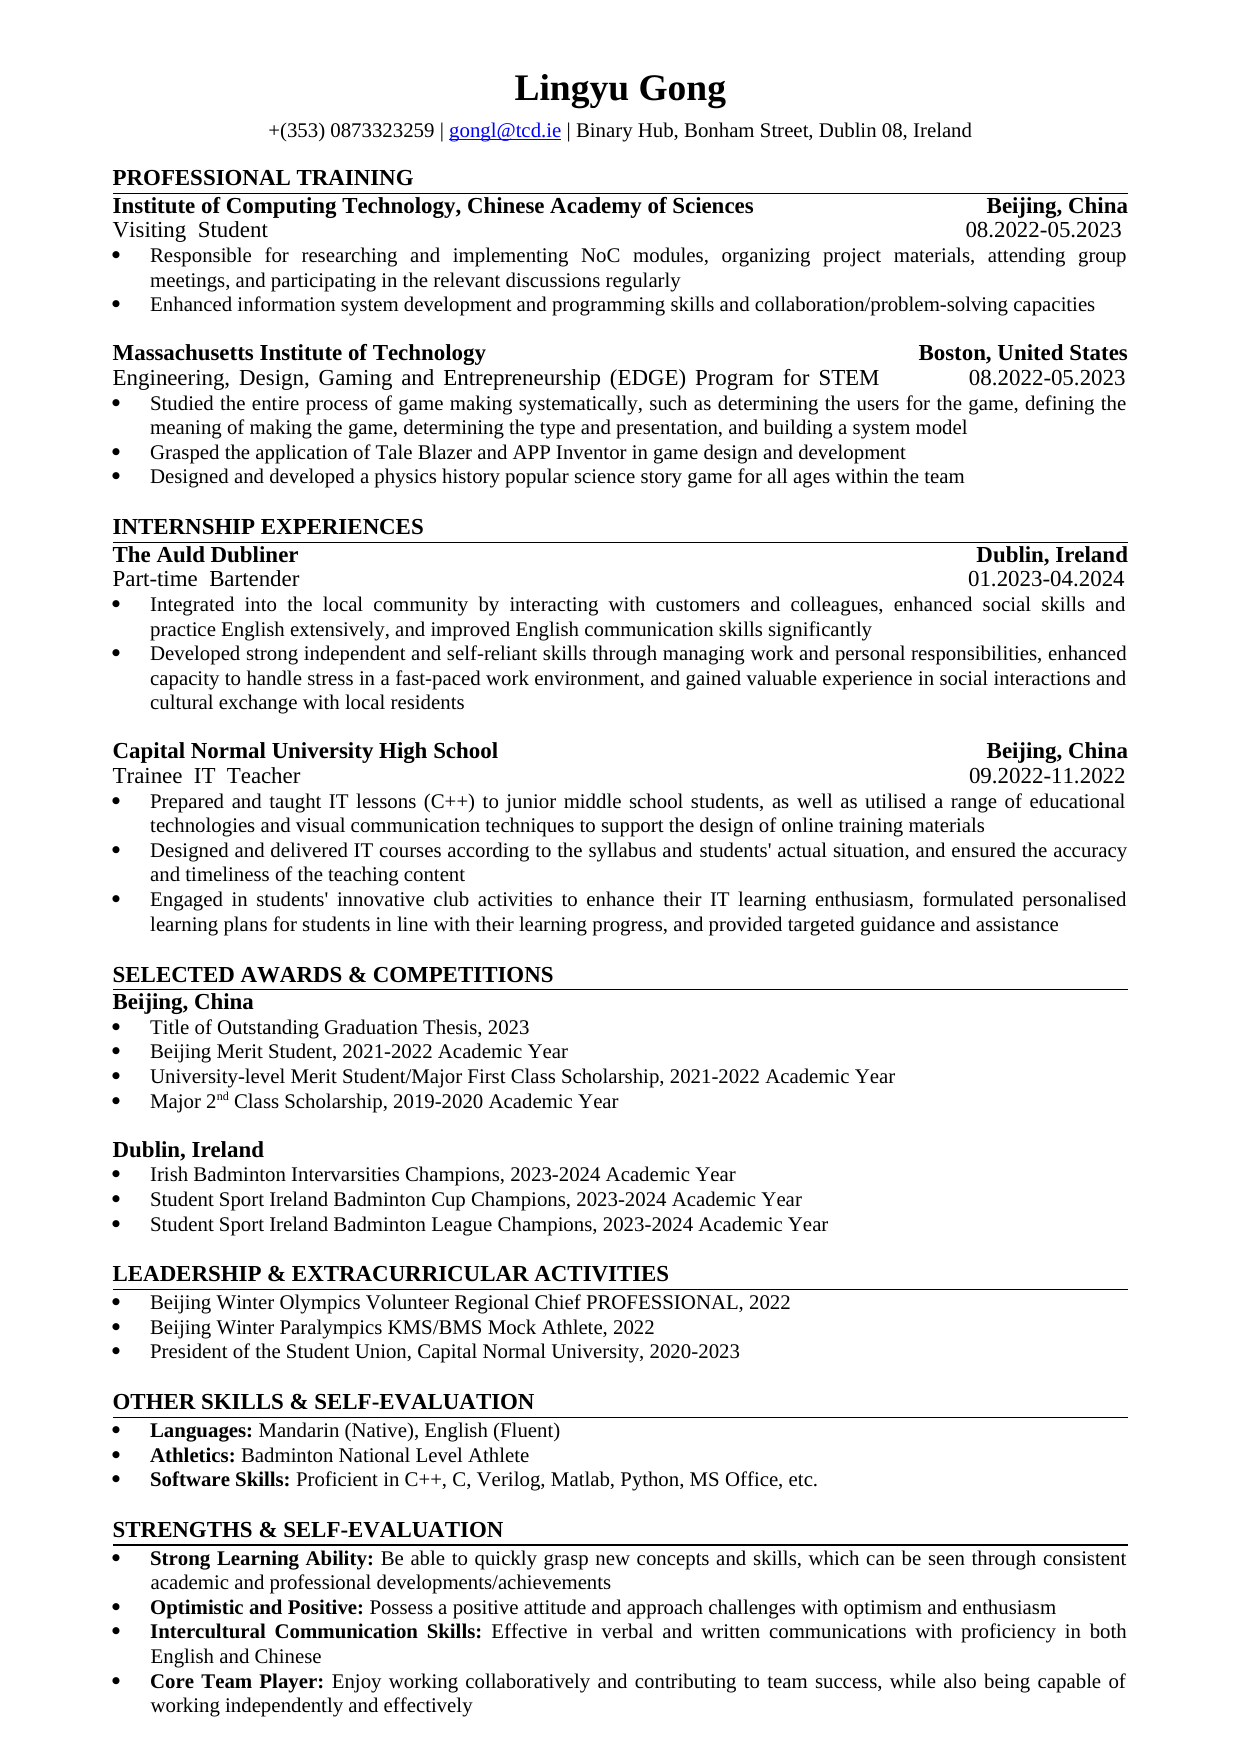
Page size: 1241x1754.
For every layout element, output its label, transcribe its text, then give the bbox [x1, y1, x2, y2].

text Visiting Student 08.2022-05.2023 [112, 218, 1128, 243]
list University-level Merit Student/Major First Class Scholarship, 2021-2022 Academic Year [112, 1064, 1128, 1088]
text Capital Normal University High School Beijing, China [112, 739, 1128, 764]
text Massachusetts Institute of Technology Boston, United States [112, 341, 1128, 366]
list Engaged in students' innovative club activities to enhance their IT learning enthusiasm, formulated personalised learning plans for students in line with their learning progress, and provided targeted guidance and assistance [112, 887, 1128, 936]
list Core Team Player: Enjoy working collaboratively and contributing to team success, while also being capable of working independently and effectively [112, 1668, 1128, 1718]
list Strong Learning Ability: Be able to quickly grasp new concepts and skills, which can be seen through consistent academic and professional developments/achievements [112, 1546, 1128, 1595]
list Major 2nd Class Scholarship, 2019-2020 Academic Year [112, 1088, 1128, 1113]
list Title of Outstanding Graduation Thesis, 2023 [112, 1015, 1128, 1039]
text Institute of Computing Technology, Chinese Academy of Sciences Beijing, China [112, 194, 1128, 218]
text Lingyu Gong [112, 70, 1128, 107]
text SELECTED AWARDS & COMPETITIONS [112, 961, 1128, 990]
list Responsible for researching and implementing NoC modules, organizing project materials, attending group meetings, and participating in the relevant discussions regularly [112, 243, 1128, 292]
list Languages: Mandarin (Native), English (Fluent) [112, 1418, 1128, 1442]
text The Auld Dubliner Dublin, Ireland [112, 543, 1128, 567]
text PROFESSIONAL TRAINING [112, 164, 1128, 194]
list Prepared and taught IT lessons (C++) to junior middle school students, as well as utilised a range of educational technologies and visual communication techniques to support the design of online training materials [112, 788, 1128, 838]
list Optimistic and Positive: Possess a positive attitude and approach challenges with optimism and enthusiasm [112, 1595, 1128, 1619]
text STRENGTHS & SELF-EVALUATION [112, 1516, 1128, 1546]
list Developed strong independent and self-reliant skills through managing work and personal responsibilities, enhanced capacity to handle stress in a fast-paced work environment, and gained valuable experience in social interactions and cultural exchange with local residents [112, 641, 1128, 715]
list Beijing Winter Paralympics KMS/BMS Mock Athlete, 2022 [112, 1314, 1128, 1339]
text +(353) 0873323259 | gongl@tcd.ie | Binary Hub, Bonham Street, Dublin 08, Ireland [112, 107, 1128, 145]
list President of the Student Union, Capital Normal University, 2020-2023 [112, 1339, 1128, 1364]
list Student Sport Ireland Badminton Cup Champions, 2023-2024 Academic Year [112, 1187, 1128, 1211]
list Athletics: Badminton National Level Athlete [112, 1442, 1128, 1467]
text Dublin, Ireland [112, 1138, 1128, 1162]
list Integrated into the local community by interacting with customers and colleagues, enhanced social skills and practice English extensively, and improved English communication skills significantly [112, 592, 1128, 641]
list Studied the entire process of game making systematically, such as determining the users for the game, defining the meaning of making the game, determining the type and presentation, and building a system model [112, 390, 1128, 439]
text Engineering, Design, Gaming and Entrepreneurship (EDGE) Program for STEM 08.2022-05.2023 [112, 366, 1128, 390]
text Trainee IT Teacher 09.2022-11.2022 [112, 764, 1128, 788]
list Software Skills: Proficient in C++, C, Verilog, Matlab, Python, MS Office, etc. [112, 1467, 1128, 1492]
text Beijing, China [112, 990, 1128, 1015]
list Beijing Merit Student, 2021-2022 Academic Year [112, 1039, 1128, 1064]
text INTERNSHIP EXPERIENCES [112, 513, 1128, 543]
list Enhanced information system development and programming skills and collaboration/problem-solving capacities [112, 292, 1128, 317]
list Grasped the application of Tale Blazer and APP Inventor in game design and development [112, 439, 1128, 464]
text LEADERSHIP & EXTRACURRICULAR ACTIVITIES [112, 1261, 1128, 1290]
list Intercultural Communication Skills: Effective in verbal and written communications with proficiency in both English and Chinese [112, 1619, 1128, 1668]
list Designed and developed a physics history popular science story game for all ages within the team [112, 464, 1128, 489]
list Irish Badminton Intervarsities Champions, 2023-2024 Academic Year [112, 1162, 1128, 1187]
list Beijing Winter Olympics Volunteer Regional Chief PROFESSIONAL, 2022 [112, 1290, 1128, 1314]
text Part-time Bartender 01.2023-04.2024 [112, 567, 1128, 592]
text OTHER SKILLS & SELF-EVALUATION [112, 1388, 1128, 1418]
list Student Sport Ireland Badminton League Champions, 2023-2024 Academic Year [112, 1211, 1128, 1236]
list Designed and delivered IT courses according to the syllabus and students' actual situation, and ensured the accuracy and timeliness of the teaching content [112, 838, 1128, 887]
